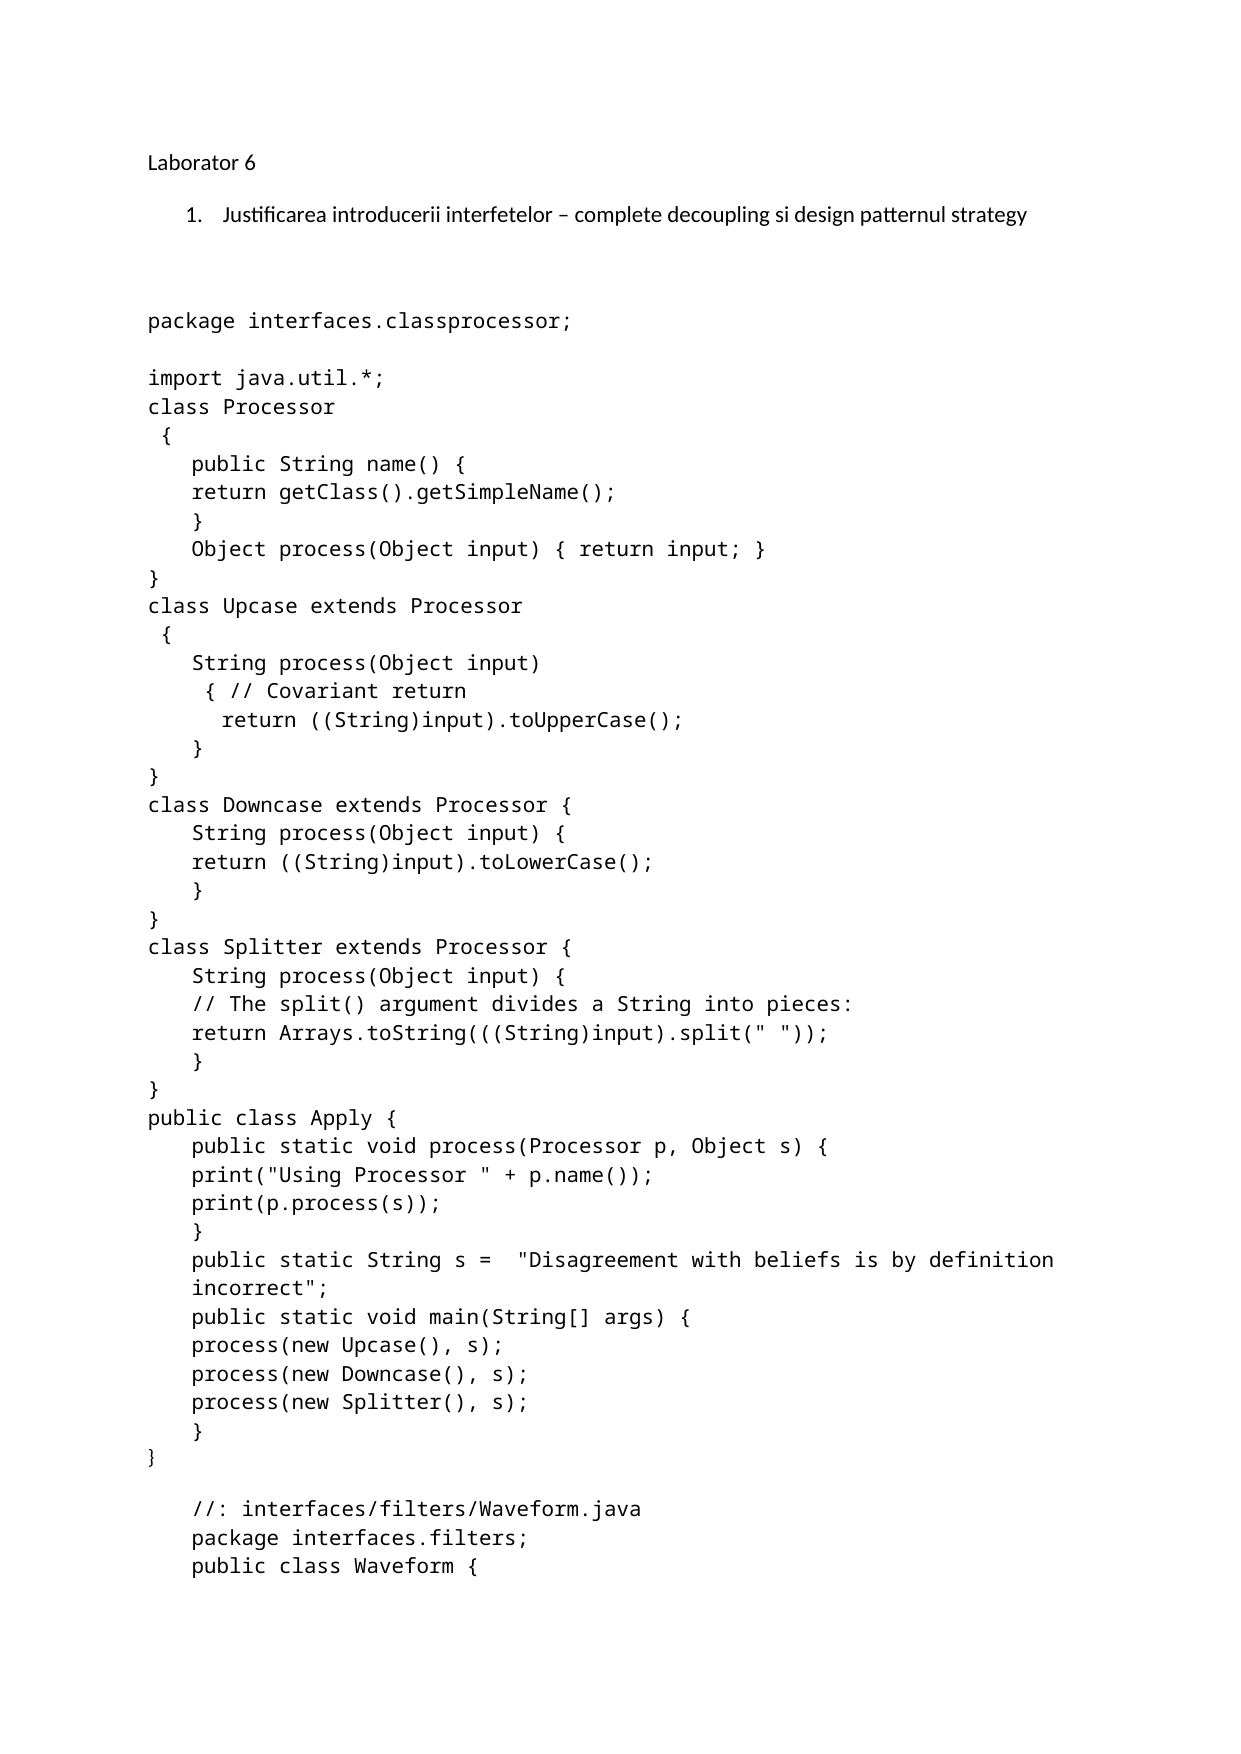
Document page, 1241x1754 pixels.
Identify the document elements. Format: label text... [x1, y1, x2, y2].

text String process(Object input) { [191, 818, 1093, 847]
text } [148, 762, 1093, 790]
text package interfaces.filters; [191, 1523, 1093, 1551]
text public static void main(String[] args) { [191, 1302, 1093, 1330]
text } [191, 733, 1093, 762]
text print(p.process(s)); [191, 1188, 1093, 1217]
text String process(Object input) [191, 648, 1093, 676]
text { [148, 420, 1093, 449]
text class Processor [148, 392, 1093, 420]
text return ((String)input).toLowerCase(); [191, 847, 1093, 875]
text { [148, 619, 1093, 648]
text } [191, 1416, 1093, 1444]
text print("Using Processor " + p.name()); [191, 1160, 1093, 1188]
text } [191, 1046, 1093, 1074]
text public static String s = "Disagreement with beliefs is by definition incorrect"; [191, 1245, 1093, 1302]
text } [148, 1074, 1093, 1103]
text // The split() argument divides a String into pieces: [191, 989, 1093, 1018]
text class Downcase extends Processor { [148, 790, 1093, 818]
text } [148, 1444, 1093, 1469]
text //: interfaces/filters/Waveform.java [191, 1494, 1093, 1523]
text return Arrays.toString(((String)input).split(" ")); [191, 1018, 1093, 1046]
text Object process(Object input) { return input; } [191, 534, 1093, 563]
text } [148, 563, 1093, 591]
text return getClass().getSimpleName(); [191, 477, 1093, 506]
text package interfaces.classprocessor; [148, 307, 1093, 335]
text public class Waveform { [191, 1551, 1093, 1579]
text return ((String)input).toUpperCase(); [191, 705, 1093, 733]
text import java.util.*; [148, 363, 1093, 392]
text { // Covariant return [191, 676, 1093, 705]
text process(new Upcase(), s); [191, 1330, 1093, 1359]
text String process(Object input) { [191, 961, 1093, 989]
text public class Apply { [148, 1103, 1093, 1131]
text } [191, 875, 1093, 904]
text process(new Splitter(), s); [191, 1387, 1093, 1416]
text class Upcase extends Processor [148, 591, 1093, 619]
text public static void process(Processor p, Object s) { [191, 1131, 1093, 1160]
text } [191, 1217, 1093, 1245]
list Justificarea introducerii interfetelor – complete decoupling si design patternul strategy [185, 201, 1093, 229]
text Laborator 6 [148, 148, 1093, 176]
text class Splitter extends Processor { [148, 932, 1093, 961]
text } [148, 904, 1093, 932]
text } [191, 506, 1093, 534]
text public String name() { [191, 449, 1093, 477]
text process(new Downcase(), s); [191, 1359, 1093, 1387]
